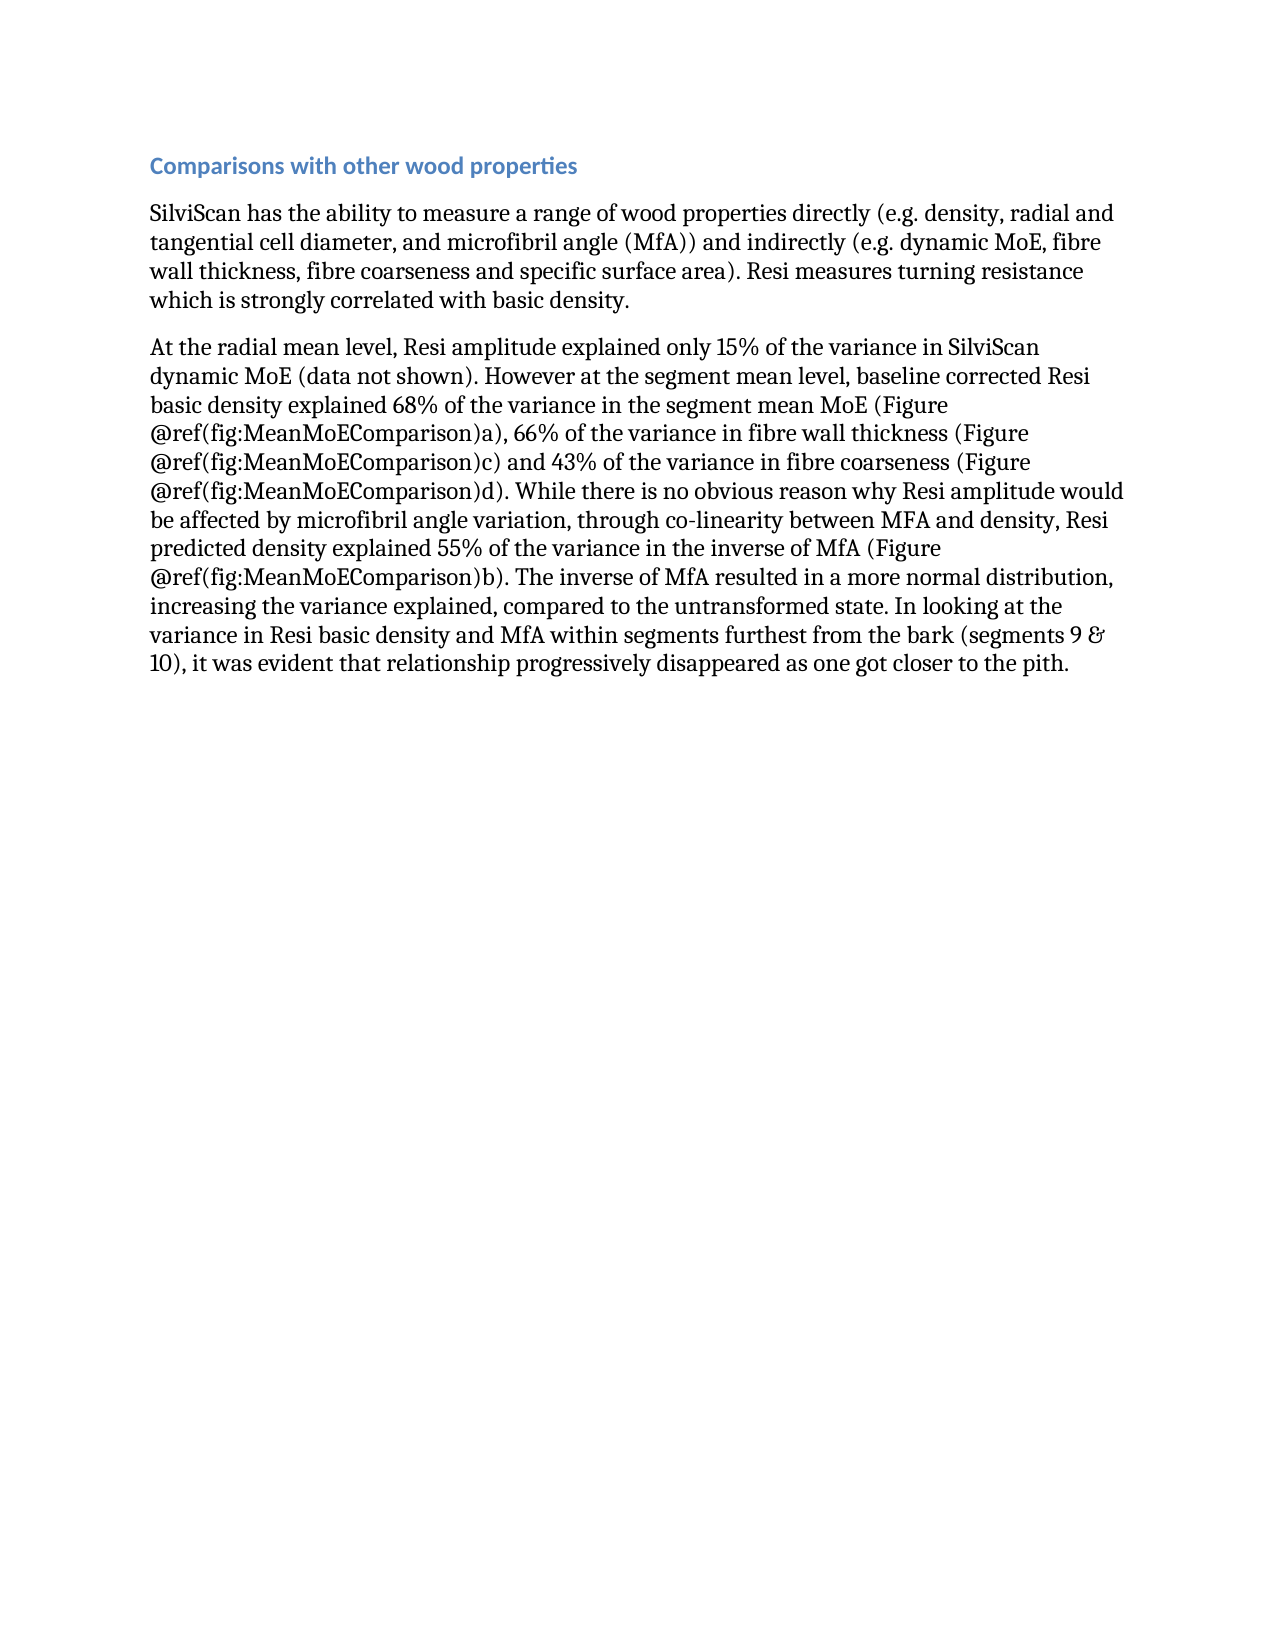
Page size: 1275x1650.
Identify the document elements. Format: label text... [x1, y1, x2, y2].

text SilviScan has the ability to measure a range of wood properties directly (e.g. density, radial and tangential cell diameter, and microfibril angle (MfA)) and indirectly (e.g. dynamic MoE, fibre wall thickness, fibre coarseness and specific surface area). Resi measures turning resistance which is strongly correlated with basic density. [150, 199, 1125, 314]
subtitle Comparisons with other wood properties [150, 150, 1125, 181]
text At the radial mean level, Resi amplitude explained only 15% of the variance in SilviScan dynamic MoE (data not shown). However at the segment mean level, baseline corrected Resi basic density explained 68% of the variance in the segment mean MoE (Figure @ref(fig:MeanMoEComparison)a), 66% of the variance in fibre wall thickness (Figure @ref(fig:MeanMoEComparison)c) and 43% of the variance in fibre coarseness (Figure @ref(fig:MeanMoEComparison)d). While there is no obvious reason why Resi amplitude would be affected by microfibril angle variation, through co-linearity between MFA and density, Resi predicted density explained 55% of the variance in the inverse of MfA (Figure @ref(fig:MeanMoEComparison)b). The inverse of MfA resulted in a more normal distribution, increasing the variance explained, compared to the untransformed state. In looking at the variance in Resi basic density and MfA within segments furthest from the bark (segments 9 & 10), it was evident that relationship progressively disappeared as one got closer to the pith. [150, 333, 1125, 678]
